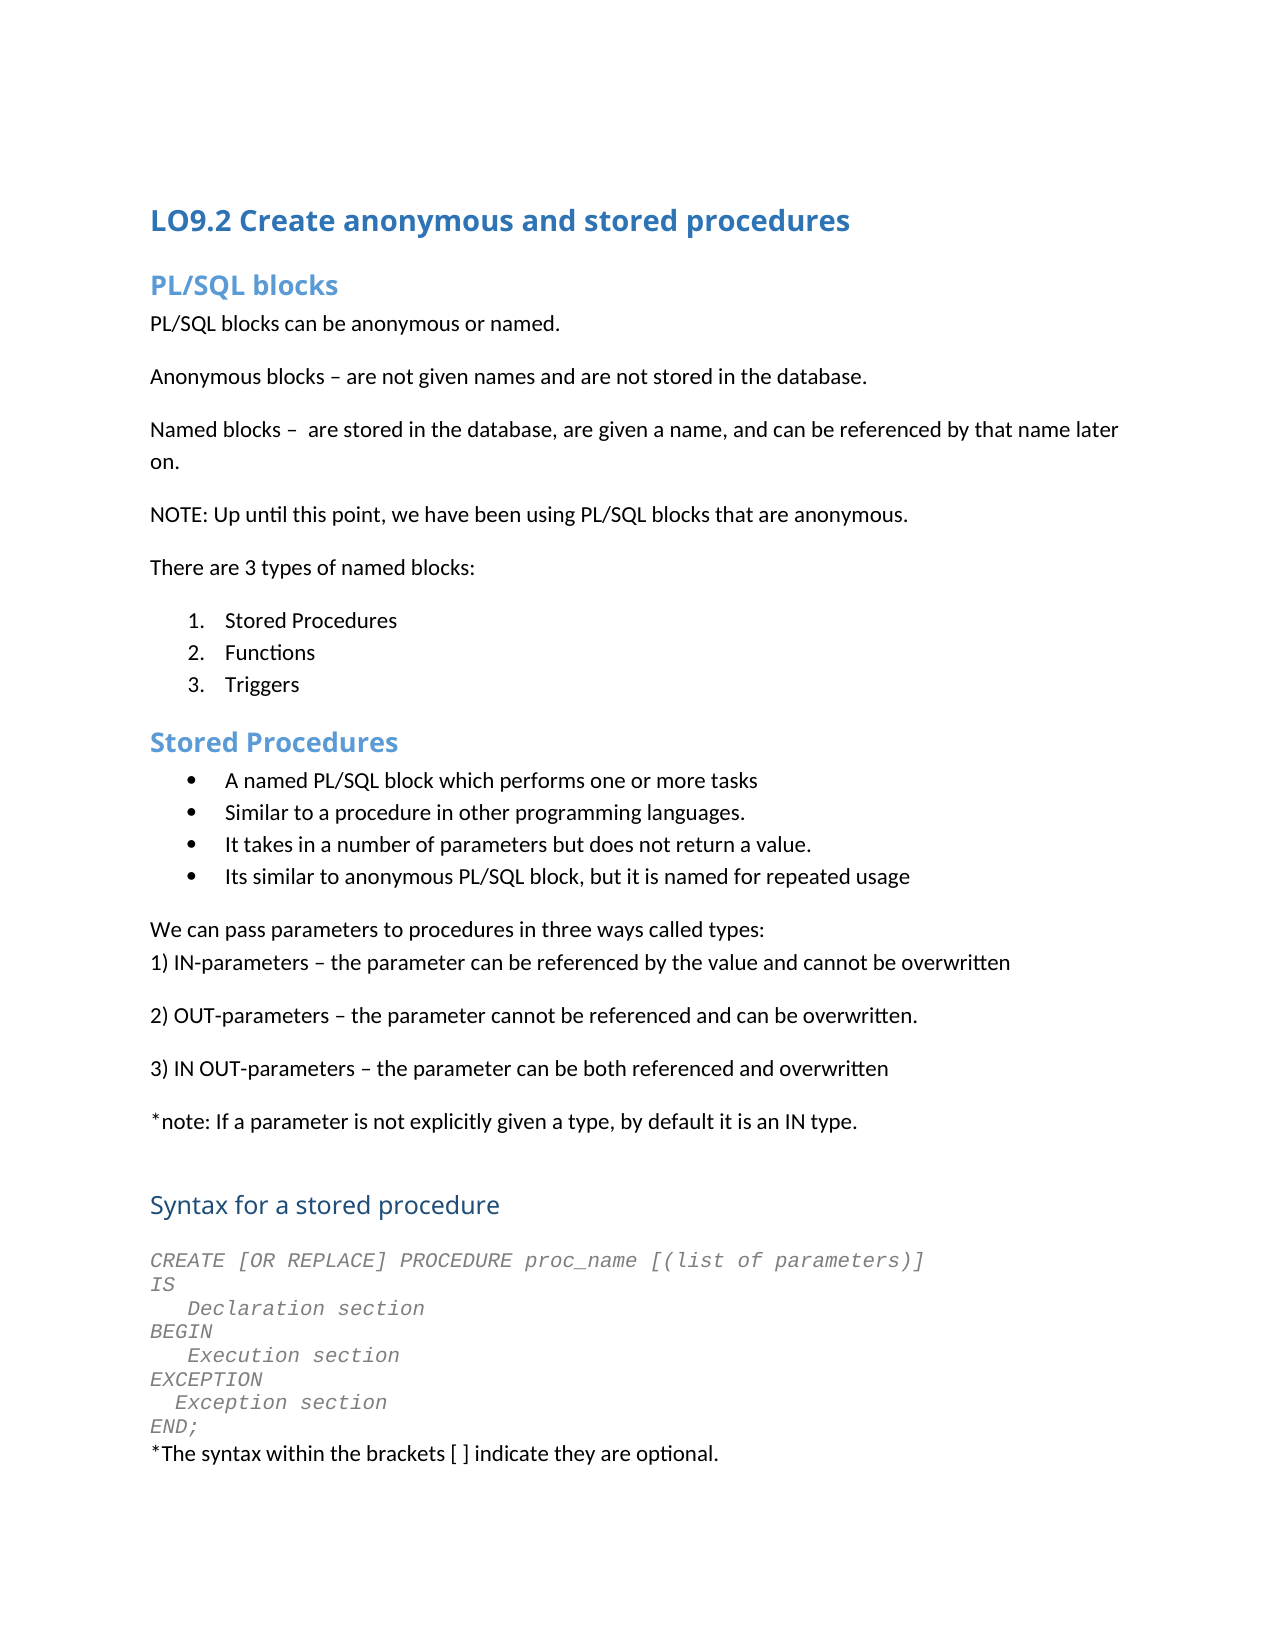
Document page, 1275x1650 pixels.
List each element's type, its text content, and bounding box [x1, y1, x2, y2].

text EXCEPTION [150, 1369, 1125, 1392]
text There are 3 types of named blocks: [150, 553, 1125, 581]
list It takes in a number of parameters but does not return a value. [187, 830, 1125, 858]
list Stored Procedures [187, 606, 1125, 634]
text Named blocks – are stored in the database, are given a name, and can be referenced by that name later on. [150, 415, 1125, 475]
text Declaration section [150, 1298, 1125, 1321]
subtitle Stored Procedures [150, 723, 1125, 760]
text Execution section [150, 1345, 1125, 1369]
text Anonymous blocks – are not given names and are not stored in the database. [150, 362, 1125, 390]
subtitle Syntax for a stored procedure [150, 1188, 1125, 1222]
text 2) OUT-parameters – the parameter cannot be referenced and can be overwritten. [150, 1001, 1125, 1029]
text NOTE: Up until this point, we have been using PL/SQL blocks that are anonymous. [150, 500, 1125, 528]
list Functions [187, 638, 1125, 666]
list Triggers [187, 671, 1125, 698]
subtitle LO9.2 Create anonymous and stored procedures [150, 200, 1125, 240]
text PL/SQL blocks can be anonymous or named. [150, 309, 1125, 337]
text We can pass parameters to procedures in three ways called types: 1) IN-parameters – the parameter can be referenced by the value and cannot be overwritten [150, 916, 1125, 976]
text CREATE [OR REPLACE] PROCEDURE proc_name [(list of parameters)] [150, 1250, 1125, 1274]
list Similar to a procedure in other programming languages. [187, 798, 1125, 826]
text *The syntax within the brackets [ ] indicate they are optional. [150, 1439, 1125, 1468]
text 3) IN OUT-parameters – the parameter can be both referenced and overwritten [150, 1054, 1125, 1082]
subtitle PL/SQL blocks [150, 266, 1125, 303]
text BEGIN [150, 1321, 1125, 1345]
text *note: If a parameter is not explicitly given a type, by default it is an IN type. [150, 1107, 1125, 1135]
list A named PL/SQL block which performs one or more tasks [187, 766, 1125, 794]
text END; [150, 1416, 1125, 1439]
text IS [150, 1274, 1125, 1298]
list Its similar to anonymous PL/SQL block, but it is named for repeated usage [187, 862, 1125, 891]
text Exception section [150, 1392, 1125, 1416]
